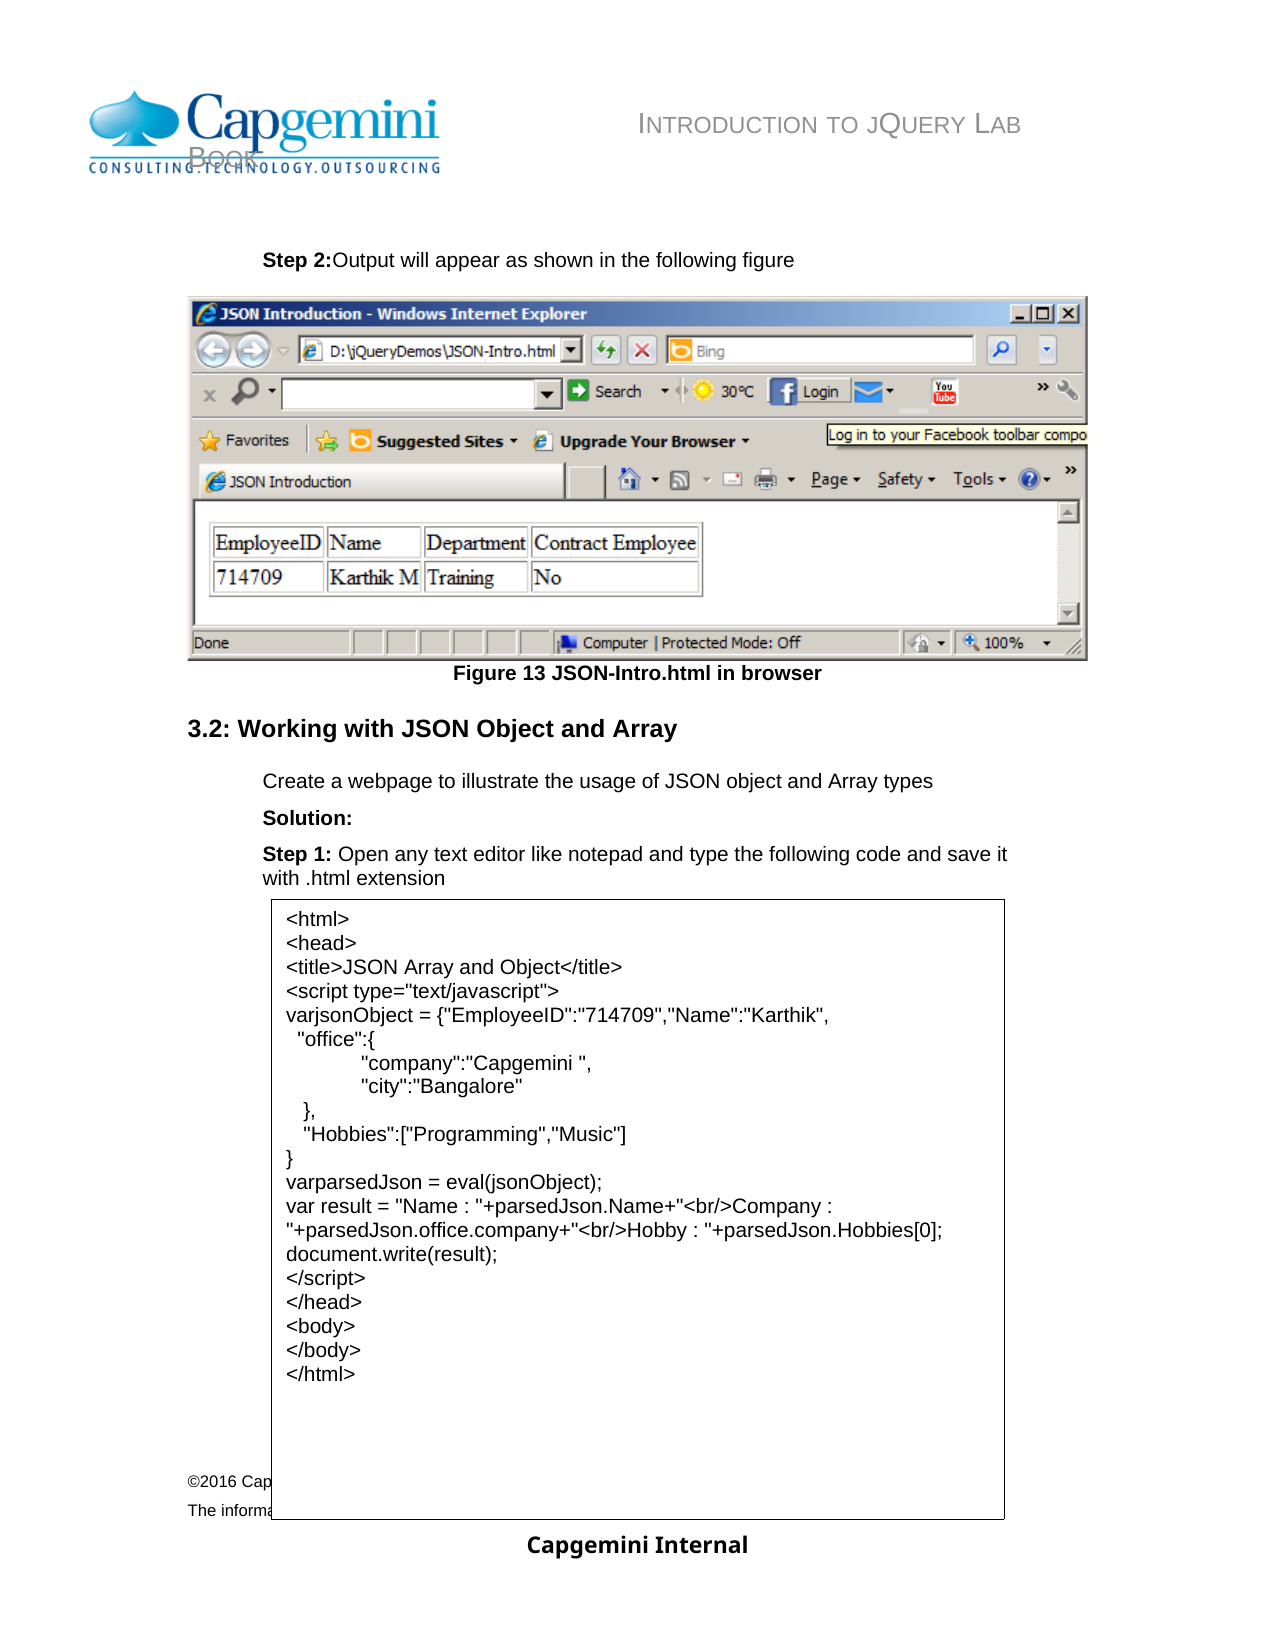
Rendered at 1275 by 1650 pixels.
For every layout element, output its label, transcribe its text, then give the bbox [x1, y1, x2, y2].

text Step 2:Output will appear as shown in the following figure [262, 248, 1087, 272]
subtitle Create a webpage to illustrate the usage of JSON object and Array types [262, 769, 1087, 793]
subtitle Solution: [262, 806, 1087, 829]
text Step 1: Open any text editor like notepad and type the following code and save it with .html extension [262, 842, 1087, 890]
subtitle 3.2: Working with JSON Object and Array [187, 713, 1050, 742]
text Figure 13 JSON-Intro.html in browser [187, 661, 1087, 685]
picture [187, 296, 1088, 661]
picture [87, 89, 443, 177]
